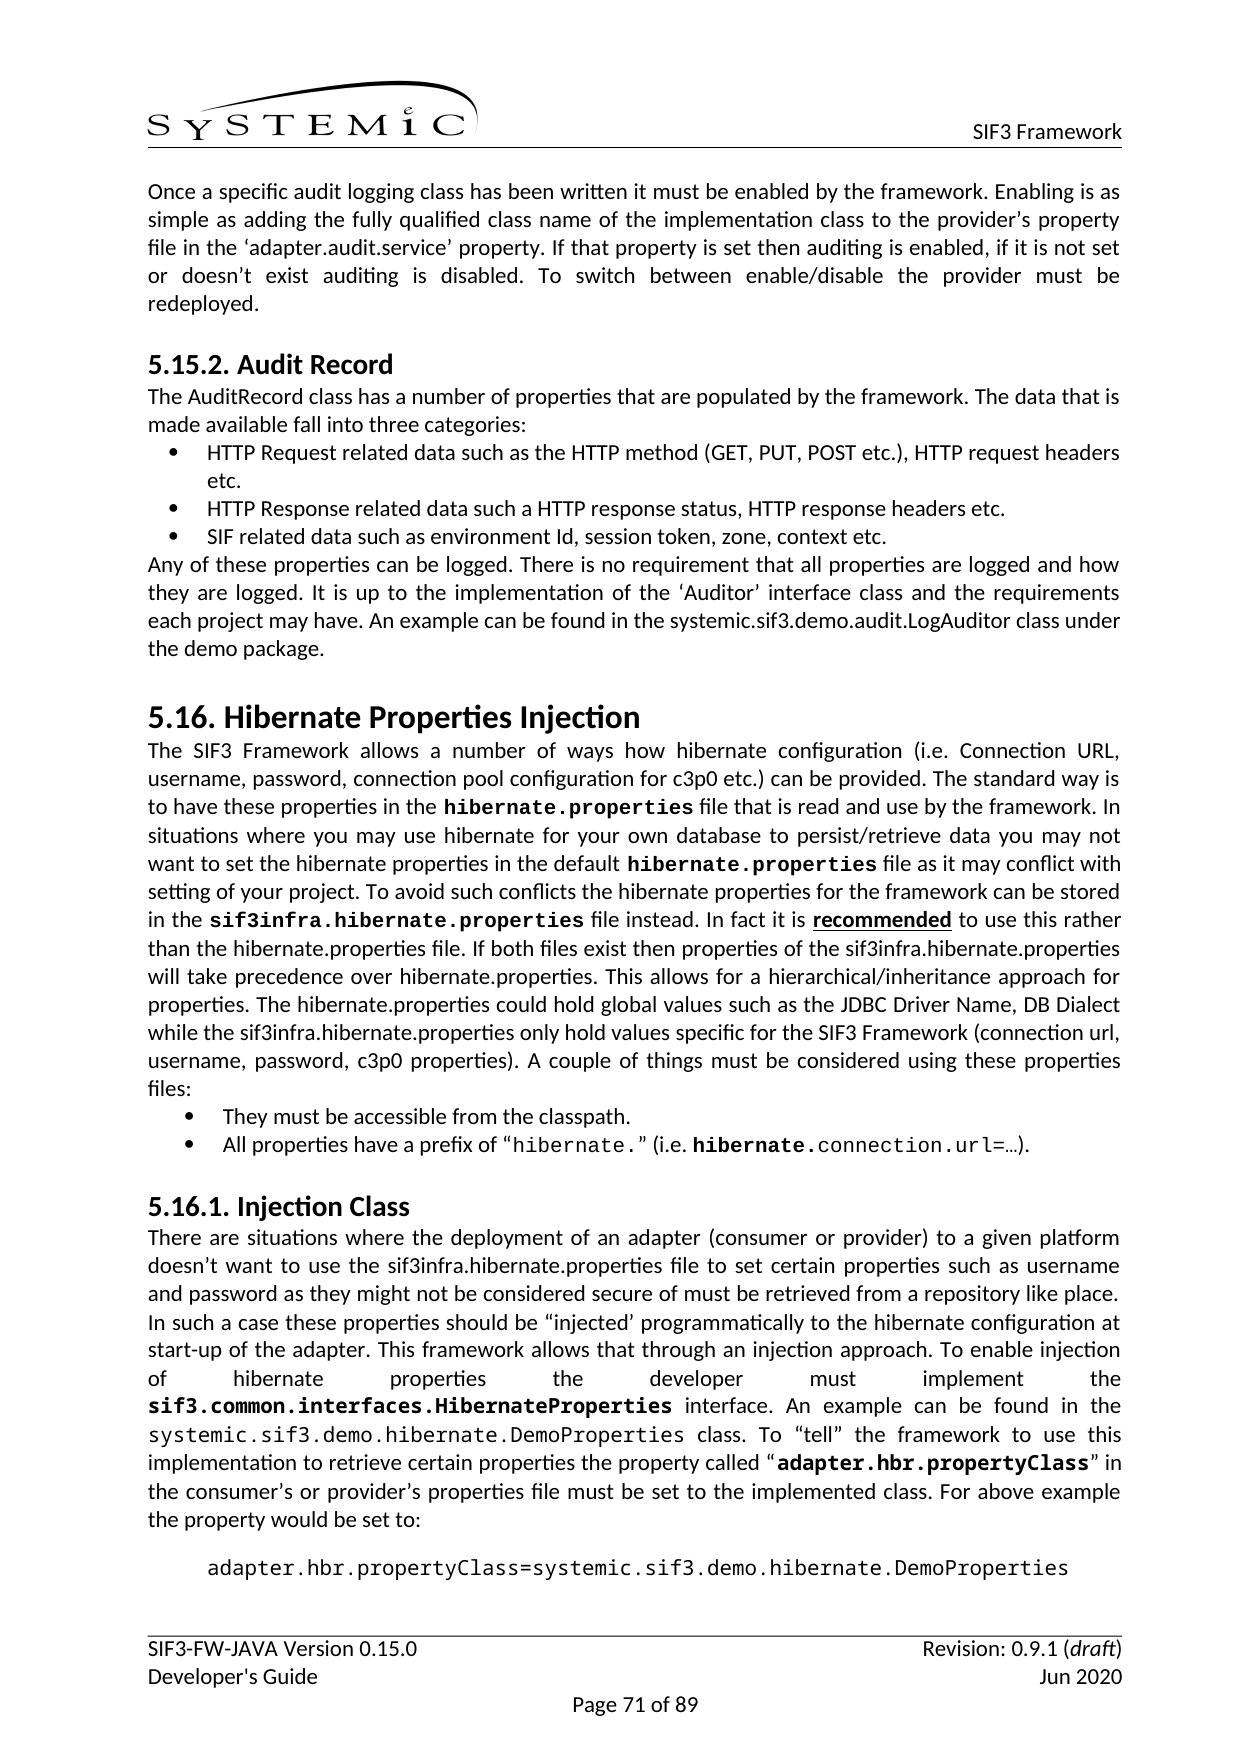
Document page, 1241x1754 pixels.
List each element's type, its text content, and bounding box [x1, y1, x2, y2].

subtitle Injection Class [148, 1188, 1122, 1223]
subtitle Hibernate Properties Injection [148, 696, 1122, 736]
list HTTP Request related data such as the HTTP method (GET, PUT, POST etc.), HTTP request headers etc. [169, 438, 1122, 494]
subtitle Audit Record [148, 346, 1122, 382]
text adapter.hbr.propertyClass=systemic.sif3.demo.hibernate.DemoProperties [148, 1553, 1122, 1582]
list HTTP Response related data such a HTTP response status, HTTP response headers etc. [169, 494, 1122, 522]
list SIF related data such as environment Id, session token, zone, context etc. [169, 522, 1122, 550]
text Any of these properties can be logged. There is no requirement that all properties are logged and how they are logged. It is up to the implementation of the ‘Auditor’ interface class and the requirements each project may have. An example can be found in the systemic.sif3.demo.audit.LogAuditor class under the demo package. [148, 550, 1122, 662]
list They must be accessible from the classpath. [185, 1102, 1122, 1130]
picture [147, 80, 478, 140]
text There are situations where the deployment of an adapter (consumer or provider) to a given platform doesn’t want to use the sif3infra.hibernate.properties file to set certain properties such as username and password as they might not be considered secure of must be retrieved from a repository like place. In such a case these properties should be “injected’ programmatically to the hibernate configuration at start-up of the adapter. This framework allows that through an injection approach. To enable injection of hibernate properties the developer must implement the sif3.common.interfaces.HibernateProperties interface. An example can be found in the systemic.sif3.demo.hibernate.DemoProperties class. To “tell” the framework to use this implementation to retrieve certain properties the property called “adapter.hbr.propertyClass” in the consumer’s or provider’s properties file must be set to the implemented class. For above example the property would be set to: [148, 1223, 1122, 1533]
text The AuditRecord class has a number of properties that are populated by the framework. The data that is made available fall into three categories: [148, 382, 1122, 438]
list All properties have a prefix of “hibernate.” (i.e. hibernate.connection.url=…). [185, 1130, 1122, 1159]
text The SIF3 Framework allows a number of ways how hibernate configuration (i.e. Connection URL, username, password, connection pool configuration for c3p0 etc.) can be provided. The standard way is to have these properties in the hibernate.properties file that is read and use by the framework. In situations where you may use hibernate for your own database to persist/retrieve data you may not want to set the hibernate properties in the default hibernate.properties file as it may conflict with setting of your project. To avoid such conflicts the hibernate properties for the framework can be stored in the sif3infra.hibernate.properties file instead. In fact it is recommended to use this rather than the hibernate.properties file. If both files exist then properties of the sif3infra.hibernate.properties will take precedence over hibernate.properties. This allows for a hierarchical/inheritance approach for properties. The hibernate.properties could hold global values such as the JDBC Driver Name, DB Dialect while the sif3infra.hibernate.properties only hold values specific for the SIF3 Framework (connection url, username, password, c3p0 properties). A couple of things must be considered using these properties files: [148, 736, 1122, 1102]
